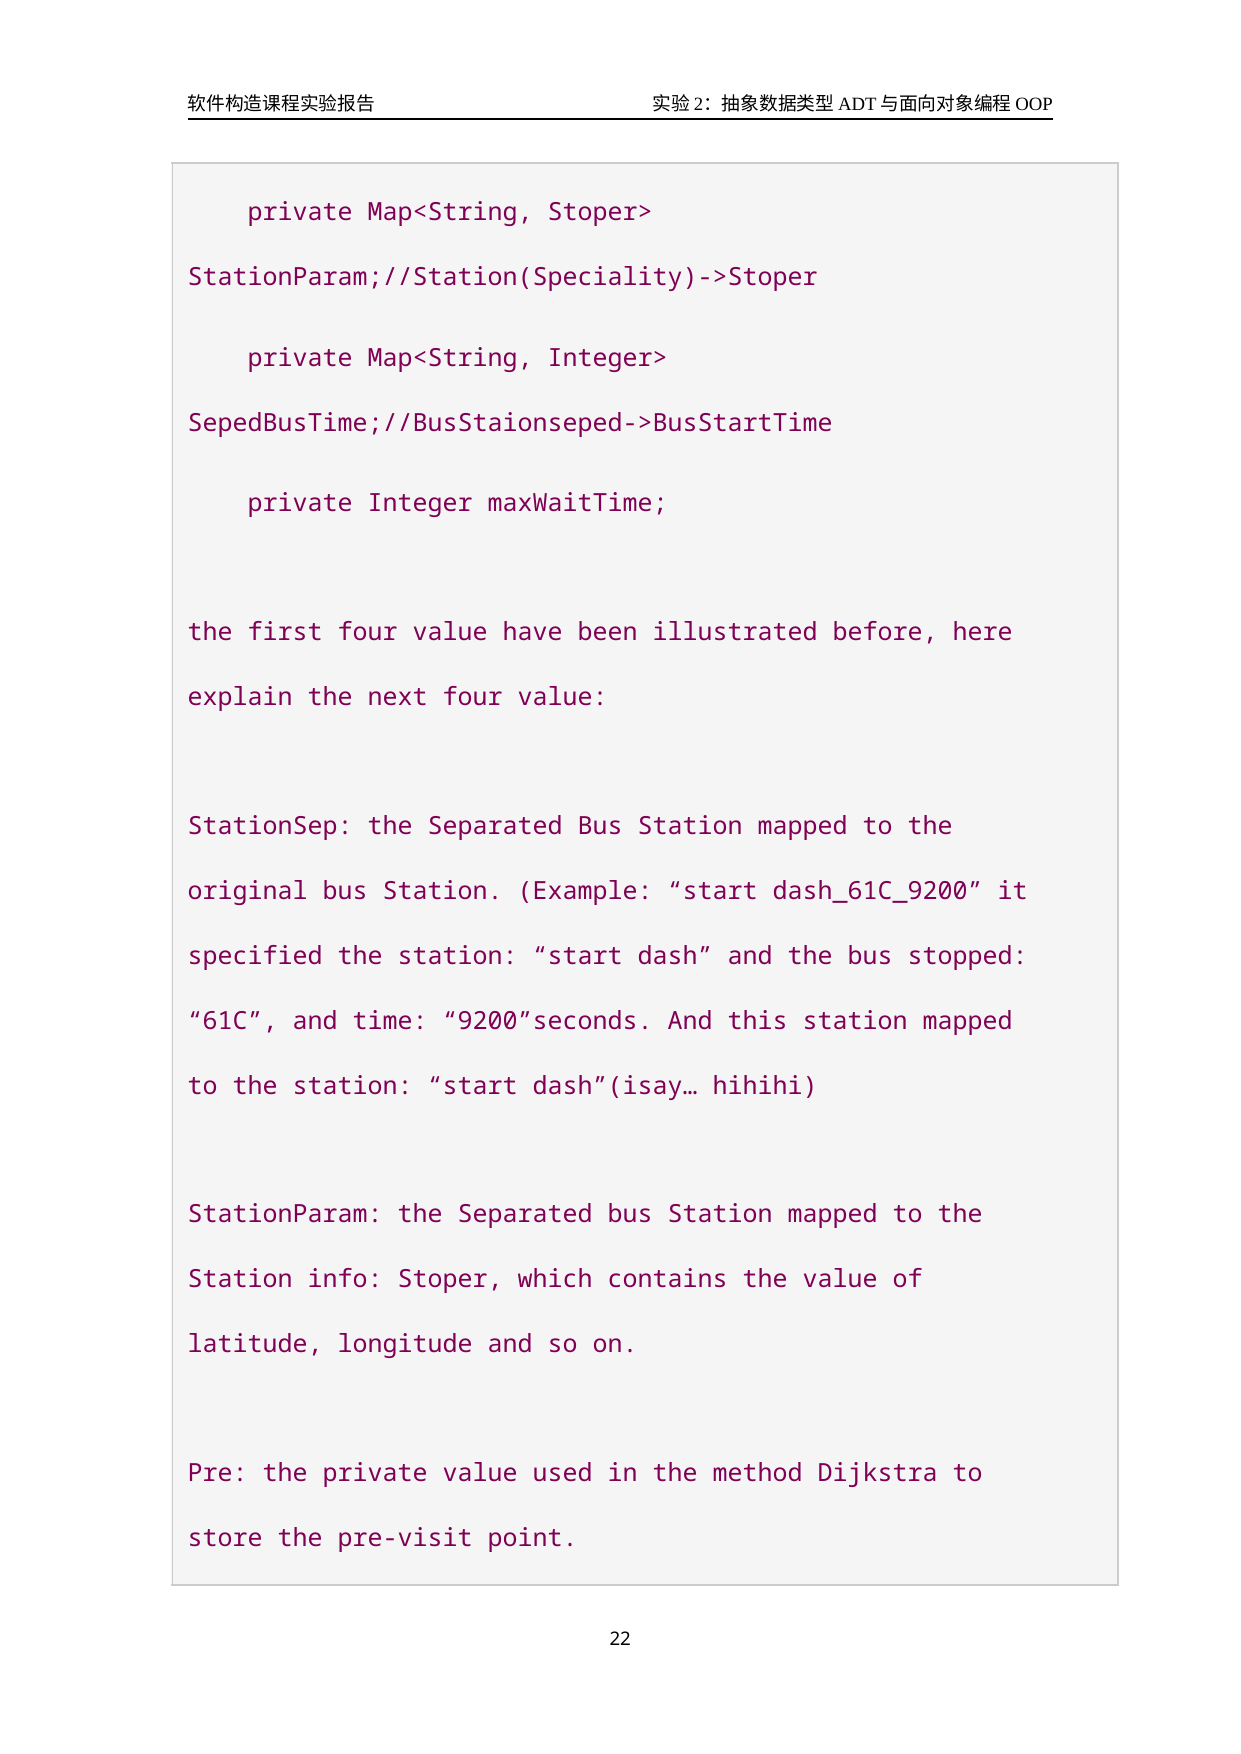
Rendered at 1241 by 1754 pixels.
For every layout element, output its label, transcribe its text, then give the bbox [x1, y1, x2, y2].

text StationSep: the Separated Bus Station mapped to the original bus Station. (Example: “start dash_61C_9200” it specified the station: “start dash” and the bus stopped: “61C”, and time: “9200”seconds. And this station mapped to the station: “start dash”(isay… hihihi) [173, 776, 1117, 1116]
text StationParam: the Separated bus Station mapped to the Station info: Stoper, which contains the value of latitude, longitude and so on. [173, 1164, 1117, 1375]
text private Map<String, Integer> SepedBusTime;//BusStaionseped->BusStartTime [173, 308, 1117, 453]
text the first four value have been illustrated before, here explain the next four value: [173, 582, 1117, 728]
text private Map<String, Stoper> StationParam;//Station(Speciality)->Stoper [173, 164, 1117, 308]
text private Integer maxWaitTime; [173, 453, 1117, 534]
text Pre: the private value used in the method Dijkstra to store the pre-visit point. [173, 1423, 1117, 1584]
